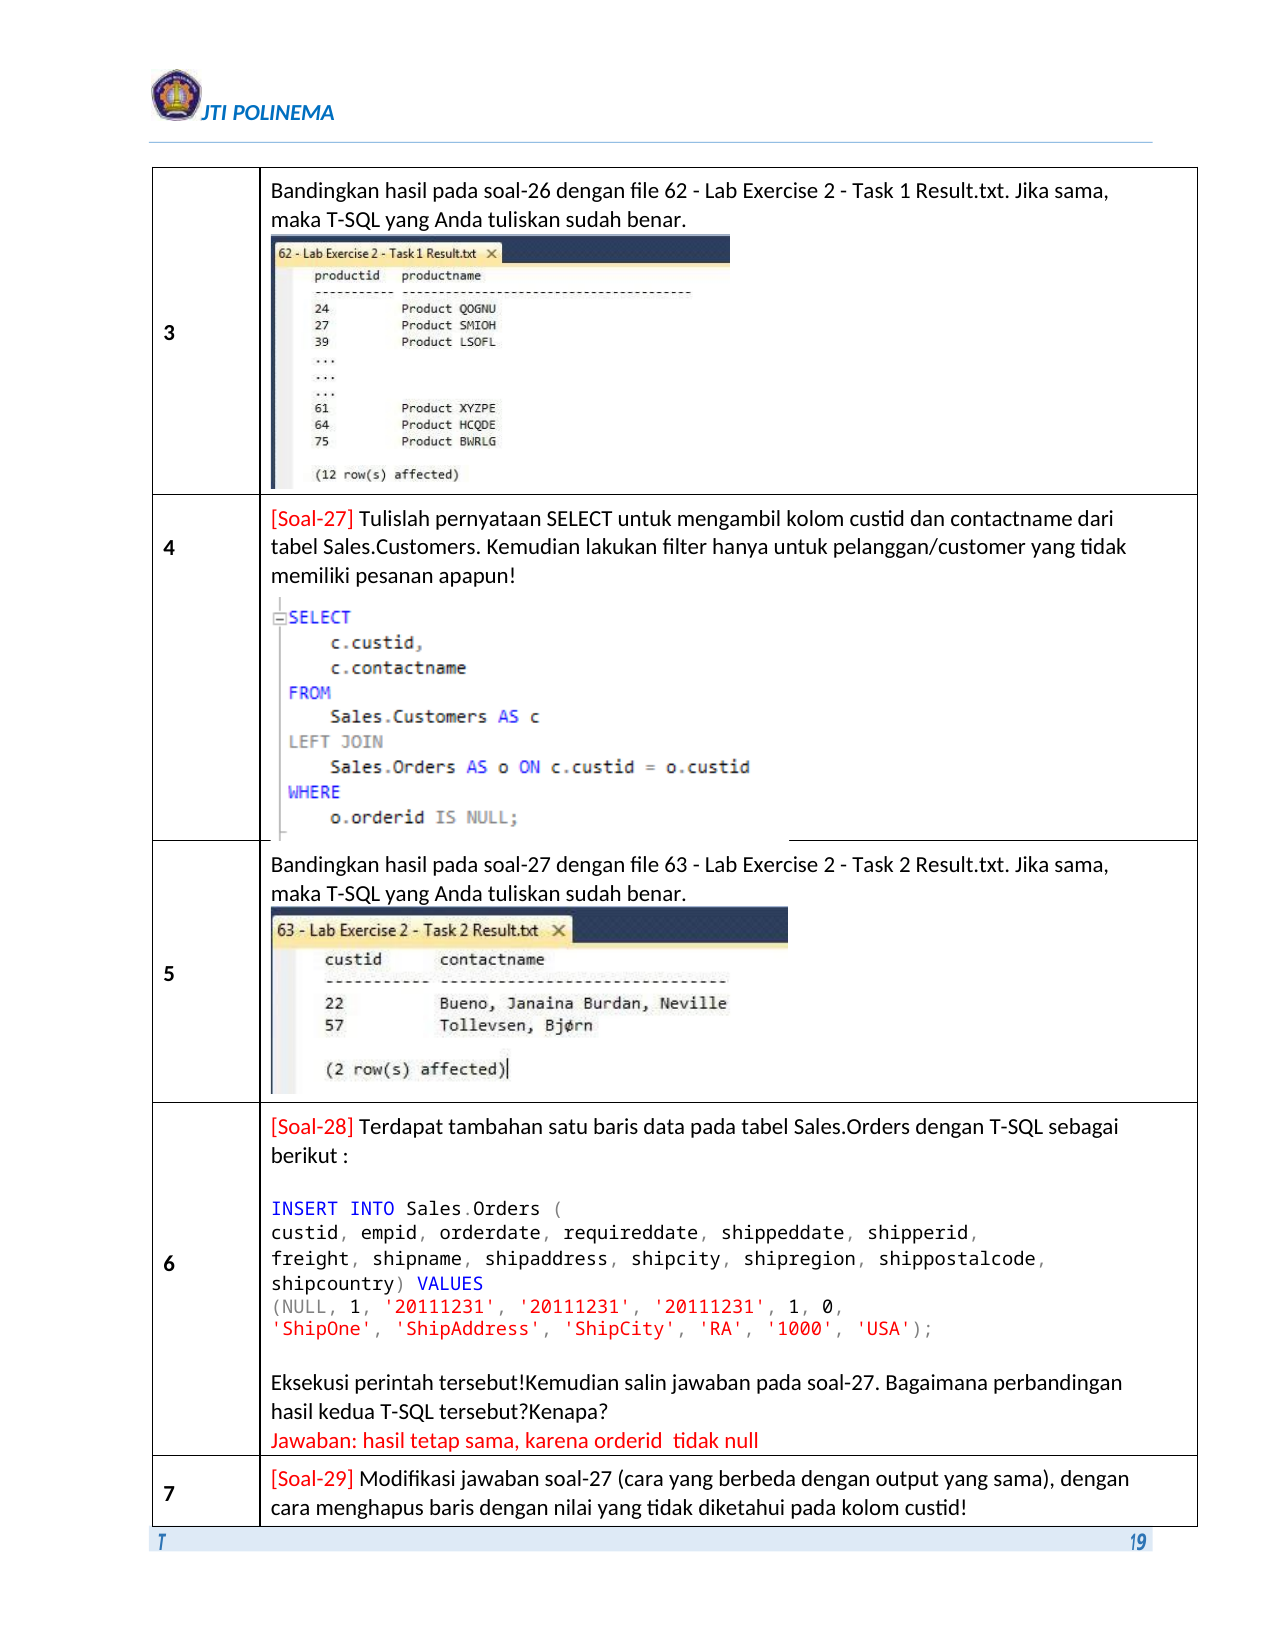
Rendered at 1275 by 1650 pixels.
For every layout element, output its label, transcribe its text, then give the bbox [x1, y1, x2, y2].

table_cell [Soal-28] Terdapat tambahan satu baris data pada tabel Sales.Orders dengan T-SQL sebagai berikut : INSERT INTO Sales.Orders ( custid, empid, orderdate, requireddate, shippeddate, shipperid, freight, shipname, shipaddress, shipcity, shipregion, shippostalcode, shipcountry) VALUES (NULL, 1, '20111231', '20111231', '20111231', 1, 0, 'ShipOne', 'ShipAddress', 'ShipCity', 'RA', '1000', 'USA'); Eksekusi perintah tersebut!Kemudian salin jawaban pada soal-27. Bagaimana perbandingan hasil kedua T-SQL tersebut?Kenapa? Jawaban: hasil tetap sama, karena orderid tidak null [261, 1103, 1197, 1455]
table_cell 3 [153, 168, 259, 494]
table_cell Bandingkan hasil pada soal-26 dengan file 62 - Lab Exercise 2 - Task 1 Result.txt. Jika sama, maka T-SQL yang Anda tuliskan sudah benar. [261, 168, 1197, 494]
picture [151, 69, 202, 121]
table_cell 5 [153, 841, 259, 1102]
picture [270, 234, 730, 489]
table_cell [261, 1456, 1197, 1526]
table_cell [Soal-27] Tulislah pernyataan SELECT untuk mengambil kolom custid dan contactname dari tabel Sales.Customers. Kemudian lakukan filter hanya untuk pelanggan/customer yang tidak memiliki pesanan apapun! [261, 495, 1197, 840]
picture [270, 597, 790, 841]
table_cell 6 [153, 1103, 259, 1455]
picture [270, 906, 788, 1094]
table_cell 7 [153, 1456, 259, 1526]
table_cell Bandingkan hasil pada soal-27 dengan file 63 - Lab Exercise 2 - Task 2 Result.txt. Jika sama, maka T-SQL yang Anda tuliskan sudah benar. [261, 841, 1197, 1102]
table_cell 4 [153, 495, 259, 840]
